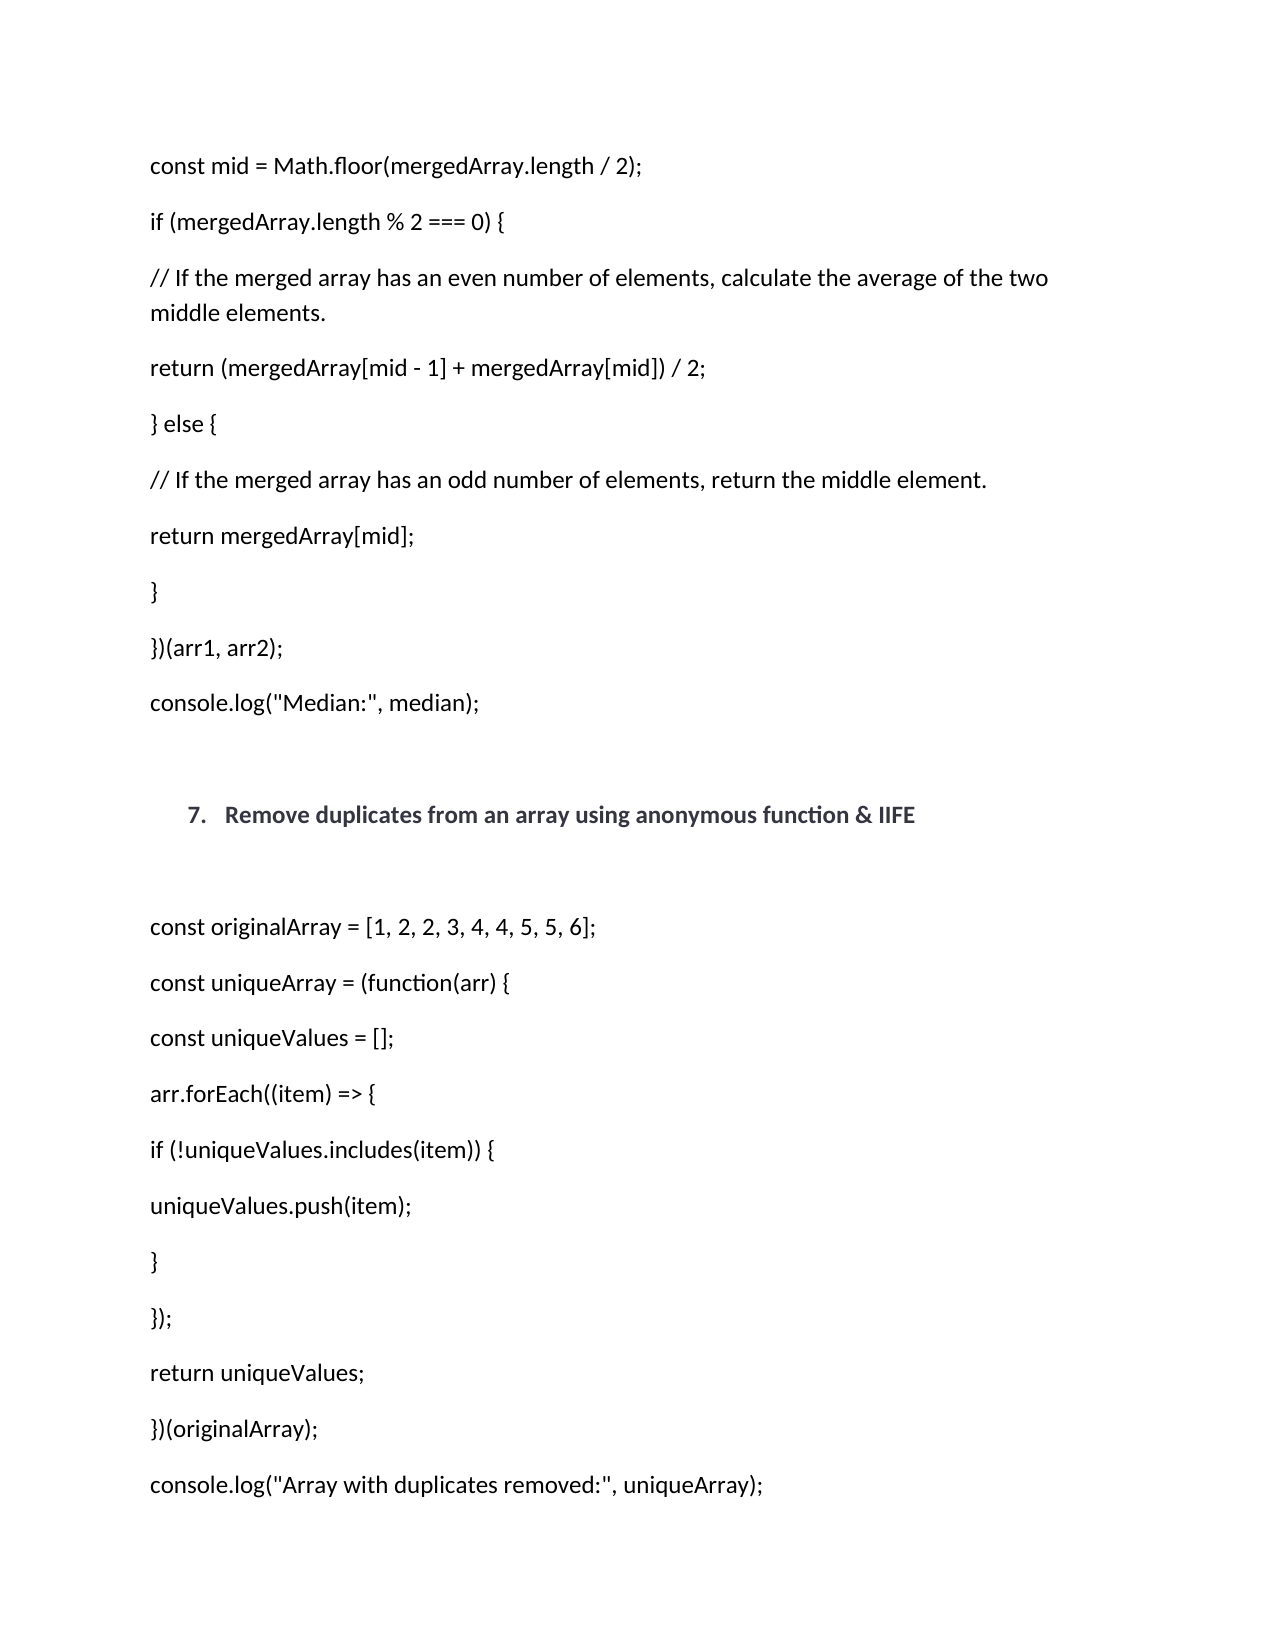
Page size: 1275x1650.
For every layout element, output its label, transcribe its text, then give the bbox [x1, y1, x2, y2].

text } else { [150, 408, 1125, 439]
text } [150, 1246, 1125, 1276]
text const originalArray = [1, 2, 2, 3, 4, 4, 5, 5, 6]; [150, 911, 1125, 941]
text })(arr1, arr2); [150, 632, 1125, 662]
text const mid = Math.floor(mergedArray.length / 2); [150, 150, 1125, 181]
list Remove duplicates from an array using anonymous function & IIFE [187, 799, 1125, 830]
text }); [150, 1302, 1125, 1332]
text uniqueValues.push(item); [150, 1190, 1125, 1221]
text return (mergedArray[mid - 1] + mergedArray[mid]) / 2; [150, 352, 1125, 383]
text } [150, 576, 1125, 606]
text console.log("Median:", median); [150, 687, 1125, 718]
text if (!uniqueValues.includes(item)) { [150, 1134, 1125, 1165]
text // If the merged array has an even number of elements, calculate the average of the two middle elements. [150, 262, 1125, 327]
text return uniqueValues; [150, 1357, 1125, 1388]
text console.log("Array with duplicates removed:", uniqueArray); [150, 1469, 1125, 1500]
text if (mergedArray.length % 2 === 0) { [150, 206, 1125, 236]
text // If the merged array has an odd number of elements, return the middle element. [150, 464, 1125, 495]
text return mergedArray[mid]; [150, 520, 1125, 551]
text const uniqueValues = []; [150, 1022, 1125, 1053]
text arr.forEach((item) => { [150, 1078, 1125, 1109]
text })(originalArray); [150, 1413, 1125, 1444]
text const uniqueArray = (function(arr) { [150, 967, 1125, 997]
